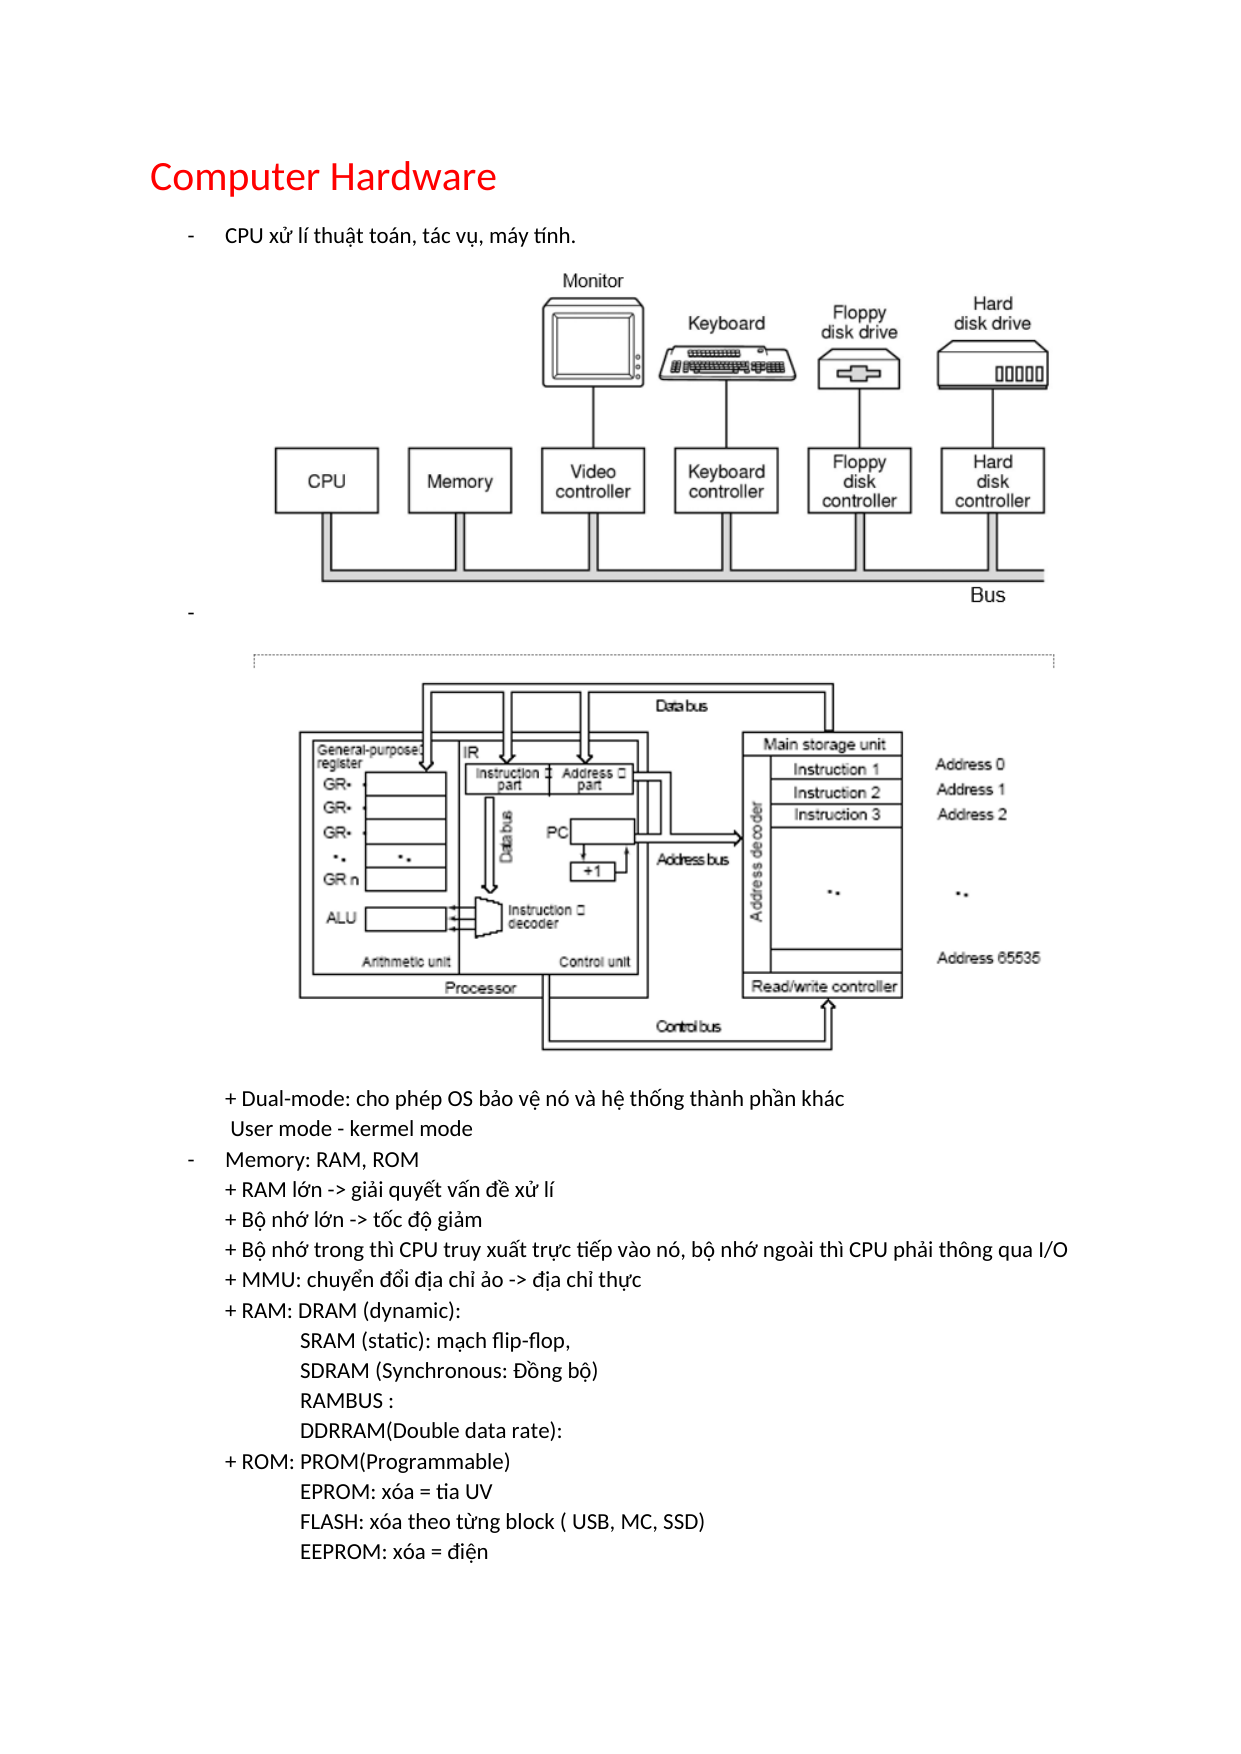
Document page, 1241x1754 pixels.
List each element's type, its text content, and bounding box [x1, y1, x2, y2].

list SRAM (static): mạch flip-flop, [225, 1326, 1090, 1354]
list + Dual-mode: cho phép OS bảo vệ nó và hệ thống thành phần khác [225, 1084, 1090, 1112]
list + RAM: DRAM (dynamic): [225, 1296, 1090, 1324]
list + ROM: PROM(Programmable) [225, 1447, 1090, 1475]
list RAMBUS : [225, 1386, 1090, 1414]
list FLASH: xóa theo từng block ( USB, MC, SSD) [225, 1507, 1090, 1535]
picture [225, 251, 1089, 621]
list EPROM: xóa = tia UV [225, 1477, 1090, 1505]
text Computer Hardware [150, 150, 1090, 201]
list SDRAM (Synchronous: Đồng bộ) [225, 1356, 1090, 1384]
list Memory: RAM, ROM [187, 1145, 1090, 1173]
list DDRRAM(Double data rate): [225, 1417, 1090, 1445]
picture [225, 628, 1087, 1083]
list + Bộ nhớ trong thì CPU truy xuất trực tiếp vào nó, bộ nhớ ngoài thì CPU phải thông qua I/O [225, 1235, 1090, 1263]
list + Bộ nhớ lớn -> tốc độ giảm [225, 1205, 1090, 1233]
list CPU xử lí thuật toán, tác vụ, máy tính. [187, 222, 1090, 249]
list EEPROM: xóa = điện [225, 1537, 1090, 1566]
list + MMU: chuyển đổi địa chỉ ảo -> địa chỉ thực [225, 1266, 1090, 1294]
list + RAM lớn -> giải quyết vấn đề xử lí [225, 1175, 1090, 1203]
list User mode - kermel mode [225, 1114, 1090, 1143]
